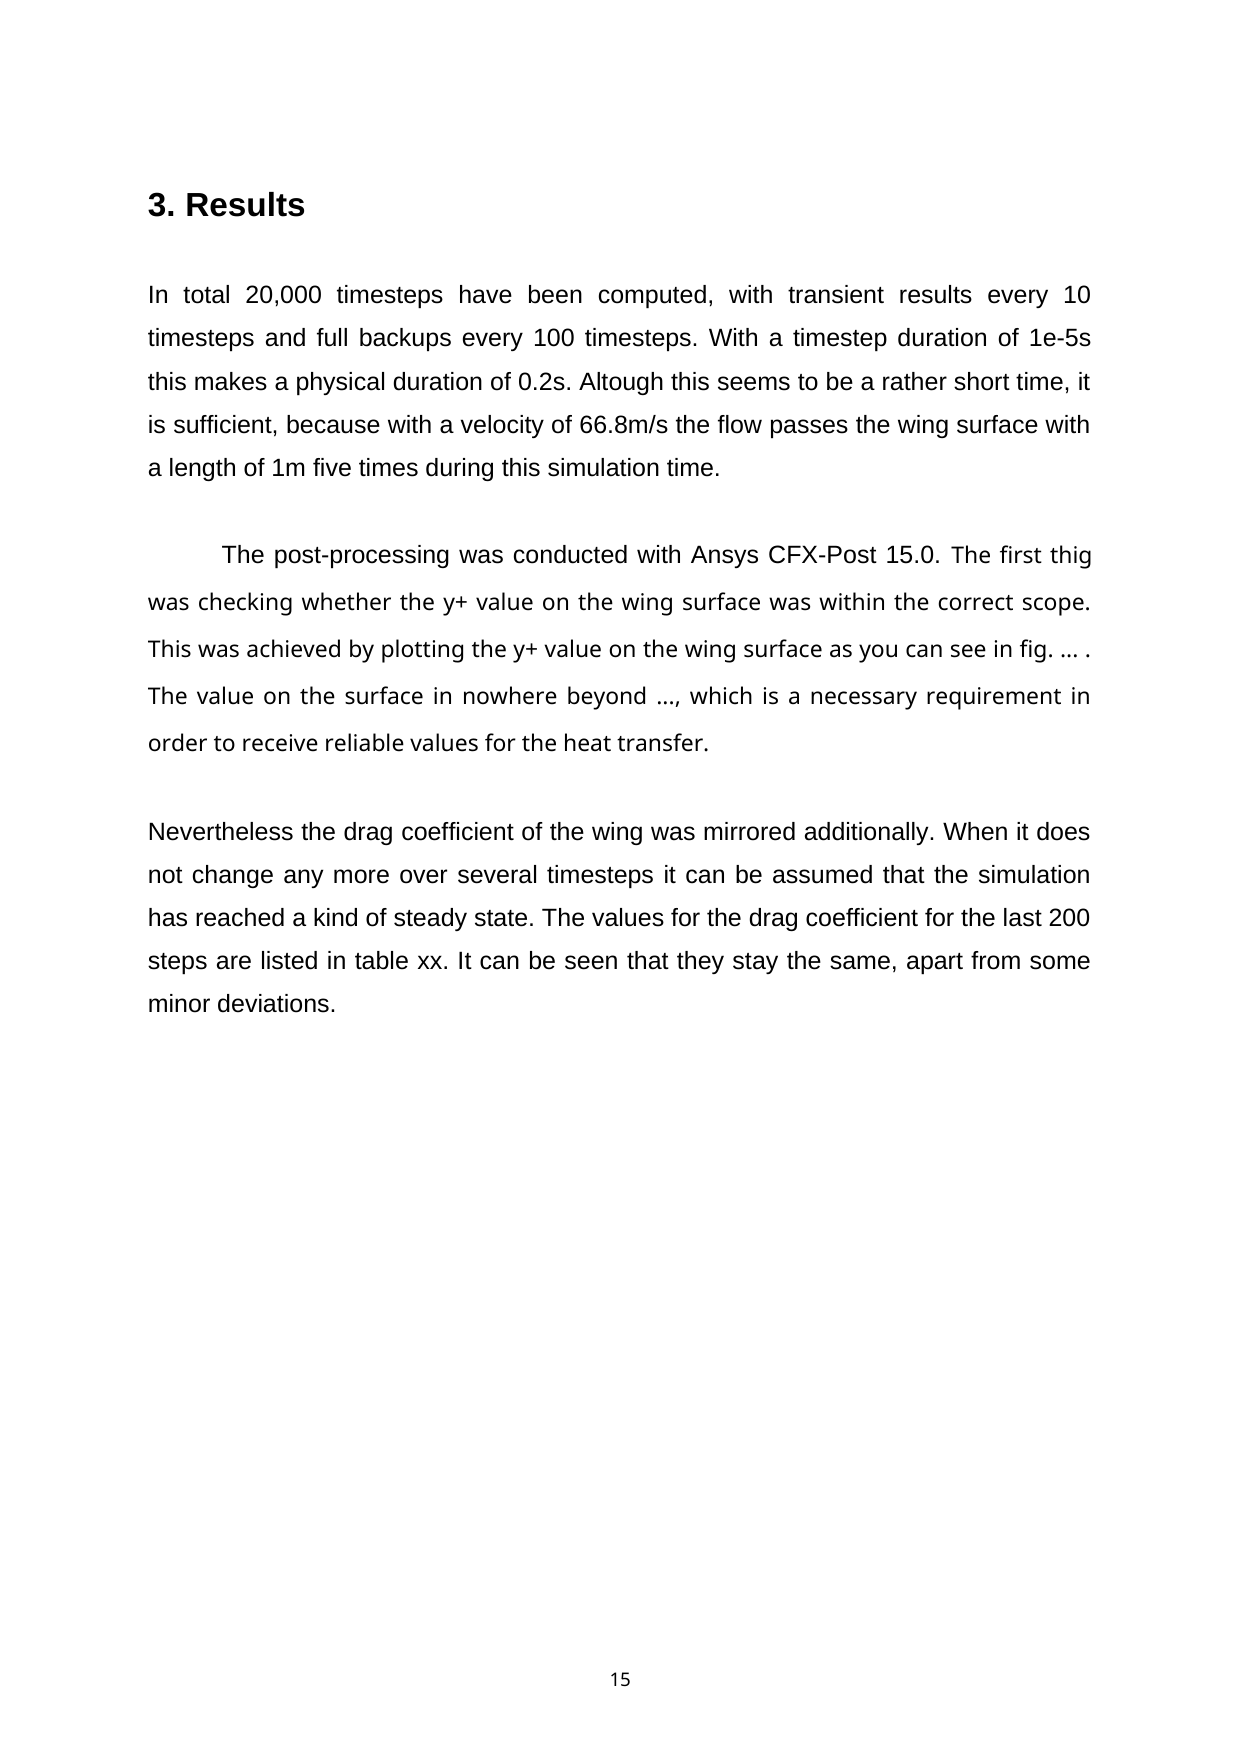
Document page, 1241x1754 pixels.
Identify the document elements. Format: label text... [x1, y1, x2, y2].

text The post-processing was conducted with Ansys CFX-Post 15.0. The first thig was checking whether the y+ value on the wing surface was within the correct scope. This was achieved by plotting the y+ value on the wing surface as you can see in fig. ... . The value on the surface in nowhere beyond ..., which is a necessary requirement in order to receive reliable values for the heat transfer. [148, 539, 1092, 758]
subtitle Results [148, 185, 1092, 224]
text Nevertheless the drag coefficient of the wing was mirrored additionally. When it does not change any more over several timesteps it can be assumed that the simulation has reached a kind of steady state. The values for the drag coefficient for the last 200 steps are listed in table xx. It can be seen that they stay the same, apart from some minor deviations. [148, 817, 1092, 1018]
text In total 20,000 timesteps have been computed, with transient results every 10 timesteps and full backups every 100 timesteps. With a timestep duration of 1e-5s this makes a physical duration of 0.2s. Altough this seems to be a rather short time, it is sufficient, because with a velocity of 66.8m/s the flow passes the wing surface with a length of 1m five times during this simulation time. [148, 280, 1092, 482]
